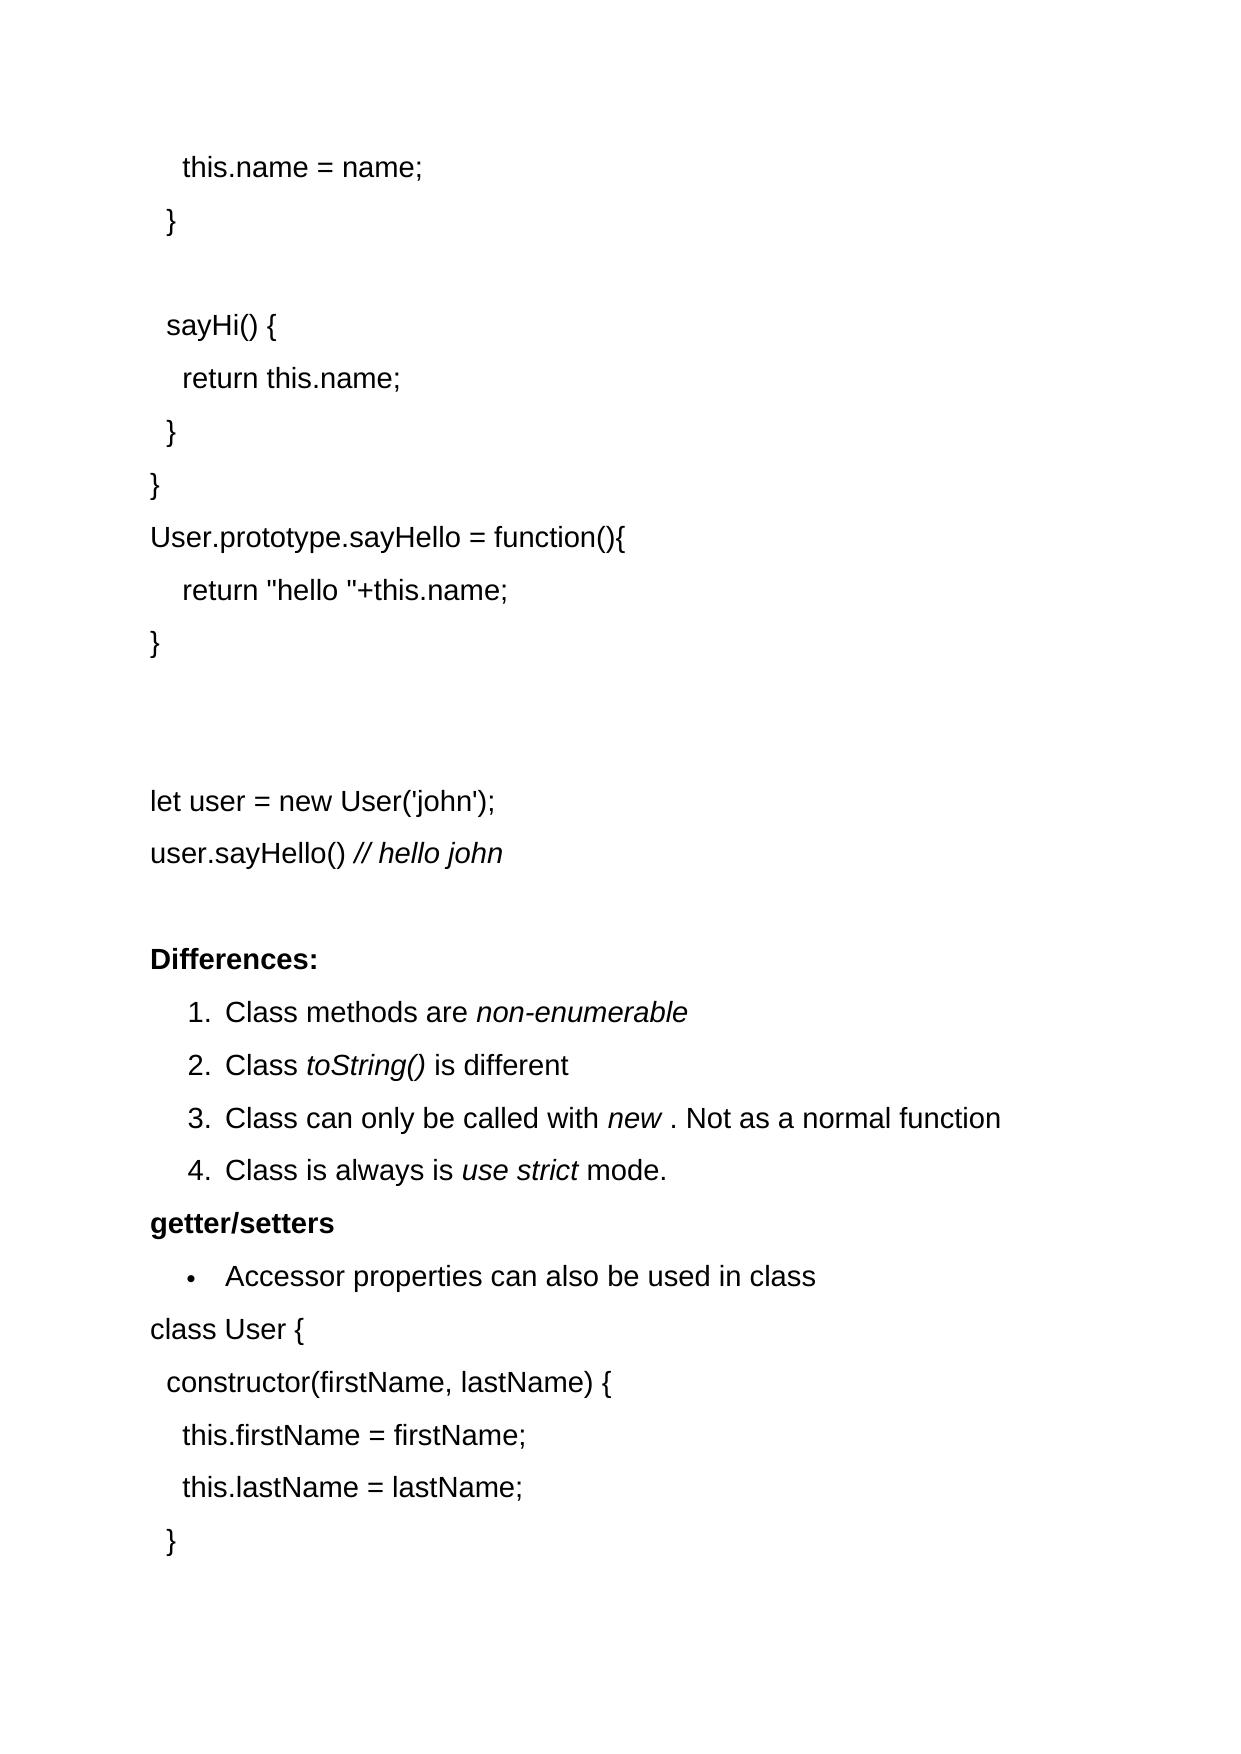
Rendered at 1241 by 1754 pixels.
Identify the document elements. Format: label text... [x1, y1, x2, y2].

text User.prototype.sayHello = function(){ [150, 520, 1090, 553]
text sayHi() { [150, 308, 1090, 342]
text constructor(firstName, lastName) { [150, 1365, 1090, 1398]
list Class toString() is different [187, 1048, 1090, 1081]
list Class is always is use strict mode. [187, 1153, 1090, 1187]
text } [150, 625, 1090, 659]
text Differences: [150, 942, 1090, 976]
text } [150, 1523, 1090, 1557]
text return "hello "+this.name; [150, 572, 1090, 606]
text class User { [150, 1312, 1090, 1345]
text this.firstName = firstName; [150, 1417, 1090, 1451]
list Class can only be called with new . Not as a normal function [187, 1101, 1090, 1134]
text } [150, 414, 1090, 448]
text return this.name; [150, 361, 1090, 395]
text } [150, 467, 1090, 500]
text this.lastName = lastName; [150, 1470, 1090, 1504]
text user.sayHello() // hello john [150, 837, 1090, 870]
text let user = new User('john'); [150, 784, 1090, 817]
text } [150, 203, 1090, 236]
text this.name = name; [150, 150, 1090, 183]
list Class methods are non-enumerable [187, 995, 1090, 1028]
list Accessor properties can also be used in class [187, 1259, 1090, 1293]
text getter/setters [150, 1206, 1090, 1240]
